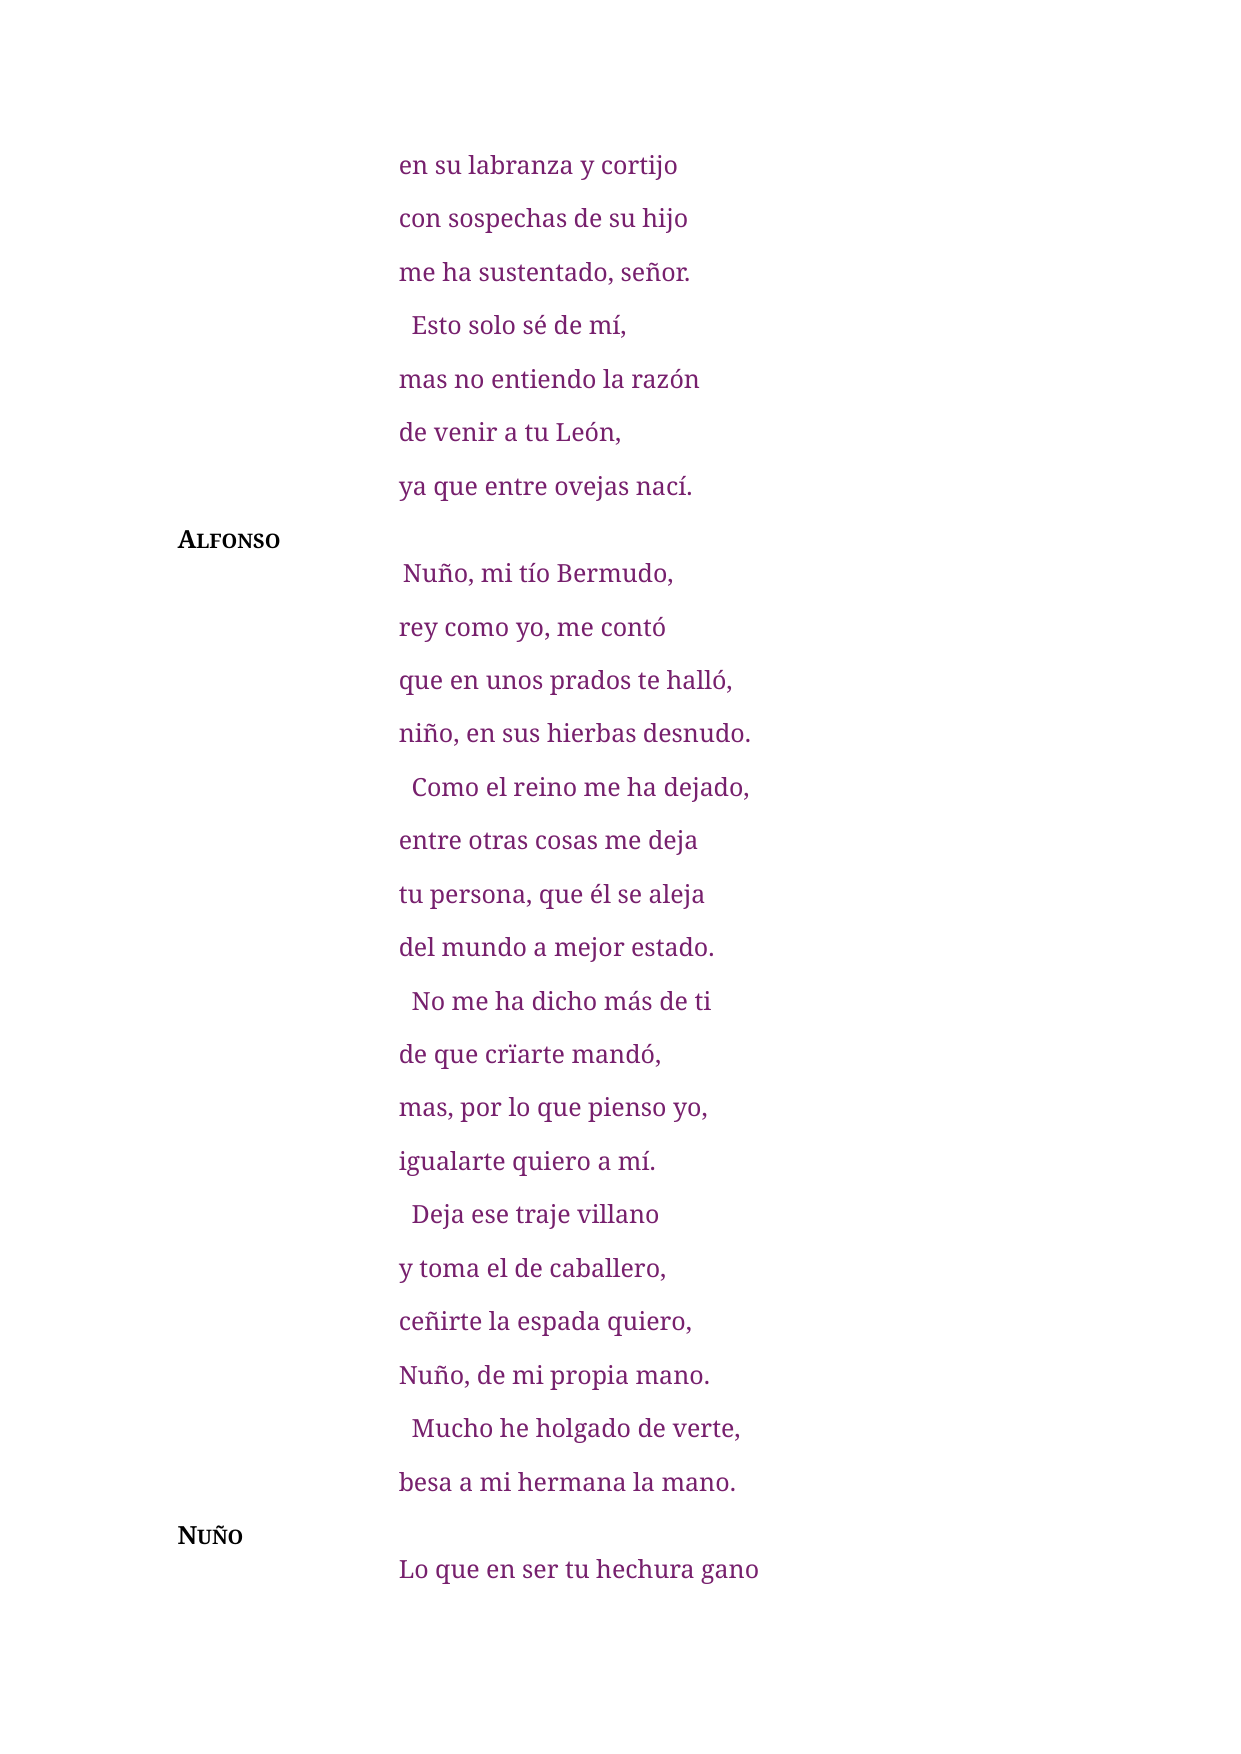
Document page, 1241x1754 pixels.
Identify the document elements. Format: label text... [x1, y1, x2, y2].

text mas no entiendo la razón [177, 361, 1063, 395]
text que en unos prados te halló, [177, 663, 1063, 697]
text Esto solo sé de mí, [177, 308, 1063, 342]
text mas, por lo que pienso yo, [177, 1090, 1063, 1124]
text ceñirte la espada quiero, [177, 1304, 1063, 1338]
text entre otras cosas me deja [177, 823, 1063, 857]
text Deja ese traje villano [177, 1197, 1063, 1231]
text de que crïarte mandó, [177, 1037, 1063, 1071]
text en su labranza y cortijo [177, 148, 1063, 182]
text y toma el de caballero, [177, 1250, 1063, 1284]
text Lo que en ser tu hechura gano [177, 1552, 1063, 1586]
text tu persona, que él se aleja [177, 876, 1063, 910]
text Mucho he holgado de verte, [177, 1411, 1063, 1445]
text Nuño [177, 1518, 1063, 1552]
text Alfonso [177, 522, 1063, 556]
text de venir a tu León, [177, 415, 1063, 449]
text No me ha dicho más de ti [177, 983, 1063, 1017]
text del mundo a mejor estado. [177, 930, 1063, 964]
text con sospechas de su hijo [177, 201, 1063, 235]
text besa a mi hermana la mano. [177, 1464, 1063, 1498]
text rey como yo, me contó [177, 609, 1063, 643]
text Nuño, de mi propia mano. [177, 1357, 1063, 1391]
text Nuño, mi tío Bermudo, [177, 556, 1063, 590]
text ya que entre ovejas nací. [177, 468, 1063, 502]
text me ha sustentado, señor. [177, 254, 1063, 288]
text Como el reino me ha dejado, [177, 769, 1063, 803]
text niño, en sus hierbas desnudo. [177, 716, 1063, 750]
text igualarte quiero a mí. [177, 1143, 1063, 1178]
